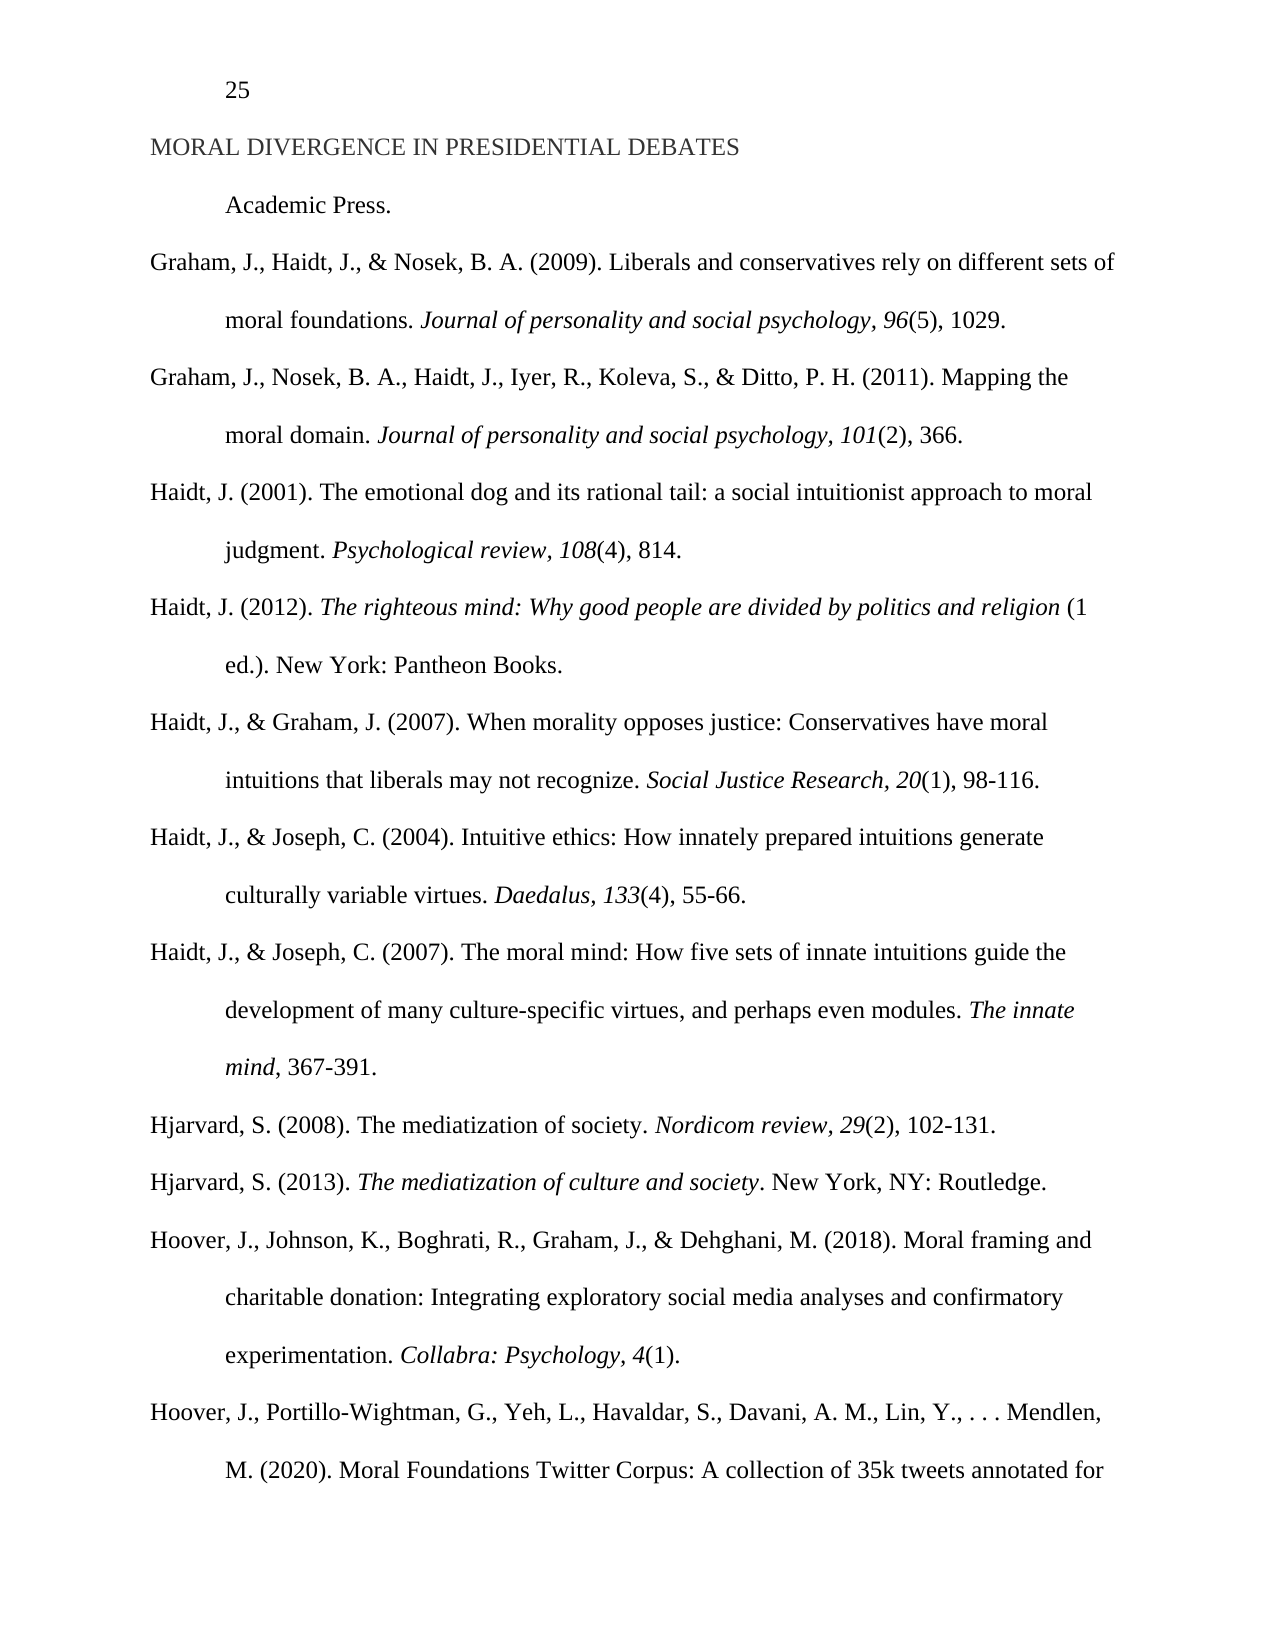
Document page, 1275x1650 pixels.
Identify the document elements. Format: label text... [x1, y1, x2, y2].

text Graham, J., Nosek, B. A., Haidt, J., Iyer, R., Koleva, S., & Ditto, P. H. (2011). Mapping the moral domain. Journal of personality and social psychology, 101(2), 366. [150, 362, 1125, 449]
text Hjarvard, S. (2013). The mediatization of culture and society. New York, NY: Routledge. [150, 1167, 1125, 1196]
text Haidt, J., & Joseph, C. (2007). The moral mind: How five sets of innate intuitions guide the development of many culture-specific virtues, and perhaps even modules. The innate mind, 367-391. [150, 937, 1125, 1081]
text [150, 1397, 1125, 1484]
text Haidt, J., & Joseph, C. (2004). Intuitive ethics: How innately prepared intuitions generate culturally variable virtues. Daedalus, 133(4), 55-66. [150, 822, 1125, 909]
text Graham, J., Haidt, J., & Nosek, B. A. (2009). Liberals and conservatives rely on different sets of moral foundations. Journal of personality and social psychology, 96(5), 1029. [150, 247, 1125, 334]
text Haidt, J., & Graham, J. (2007). When morality opposes justice: Conservatives have moral intuitions that liberals may not recognize. Social Justice Research, 20(1), 98-116. [150, 707, 1125, 794]
text Haidt, J. (2012). The righteous mind: Why good people are divided by politics and religion (1 ed.). New York: Pantheon Books. [150, 592, 1125, 679]
text Haidt, J. (2001). The emotional dog and its rational tail: a social intuitionist approach to moral judgment. Psychological review, 108(4), 814. [150, 477, 1125, 564]
text Hoover, J., Johnson, K., Boghrati, R., Graham, J., & Dehghani, M. (2018). Moral framing and charitable donation: Integrating exploratory social media analyses and confirmatory experimentation. Collabra: Psychology, 4(1). [150, 1225, 1125, 1369]
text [150, 190, 1125, 219]
text Hjarvard, S. (2008). The mediatization of society. Nordicom review, 29(2), 102-131. [150, 1110, 1125, 1139]
